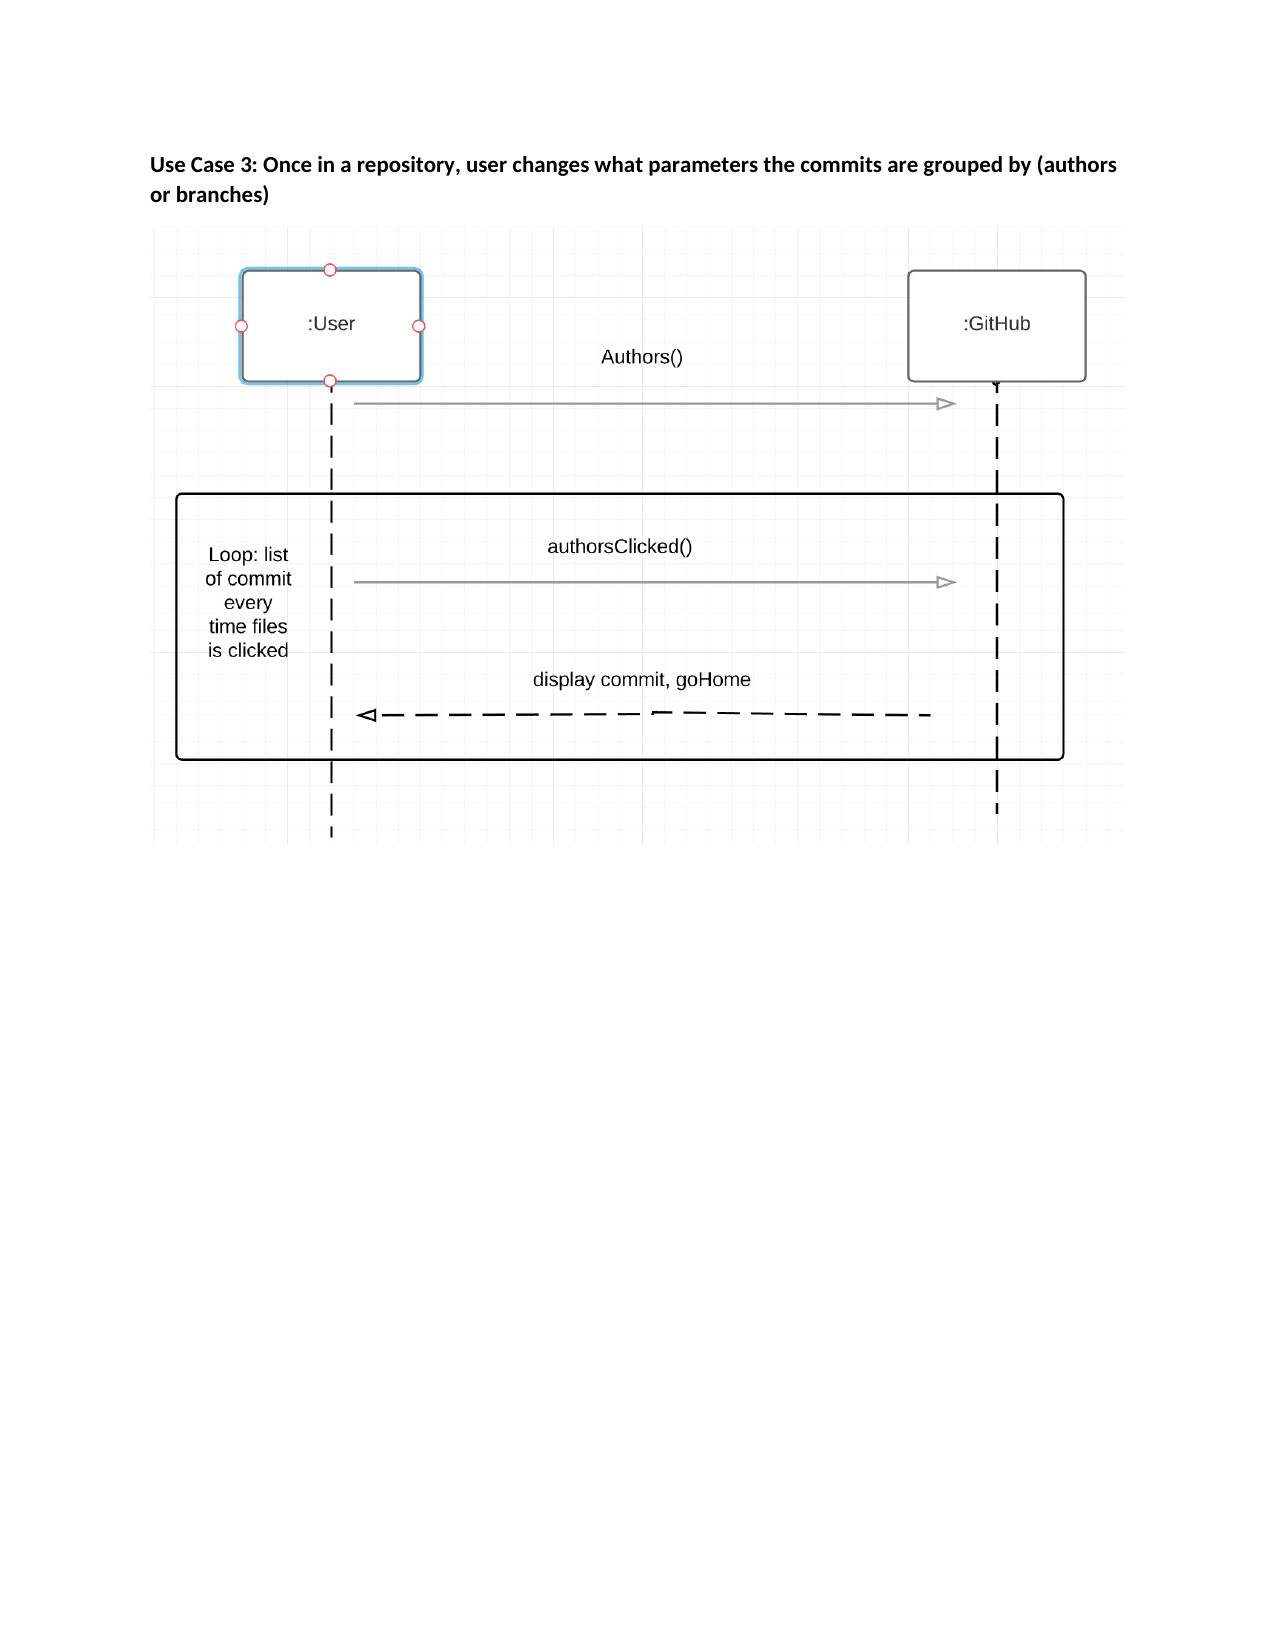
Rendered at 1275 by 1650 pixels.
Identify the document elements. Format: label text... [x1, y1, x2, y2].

text Use Case 3: Once in a repository, user changes what parameters the commits are grouped by (authors or branches) [150, 150, 1125, 208]
picture [150, 227, 1125, 844]
